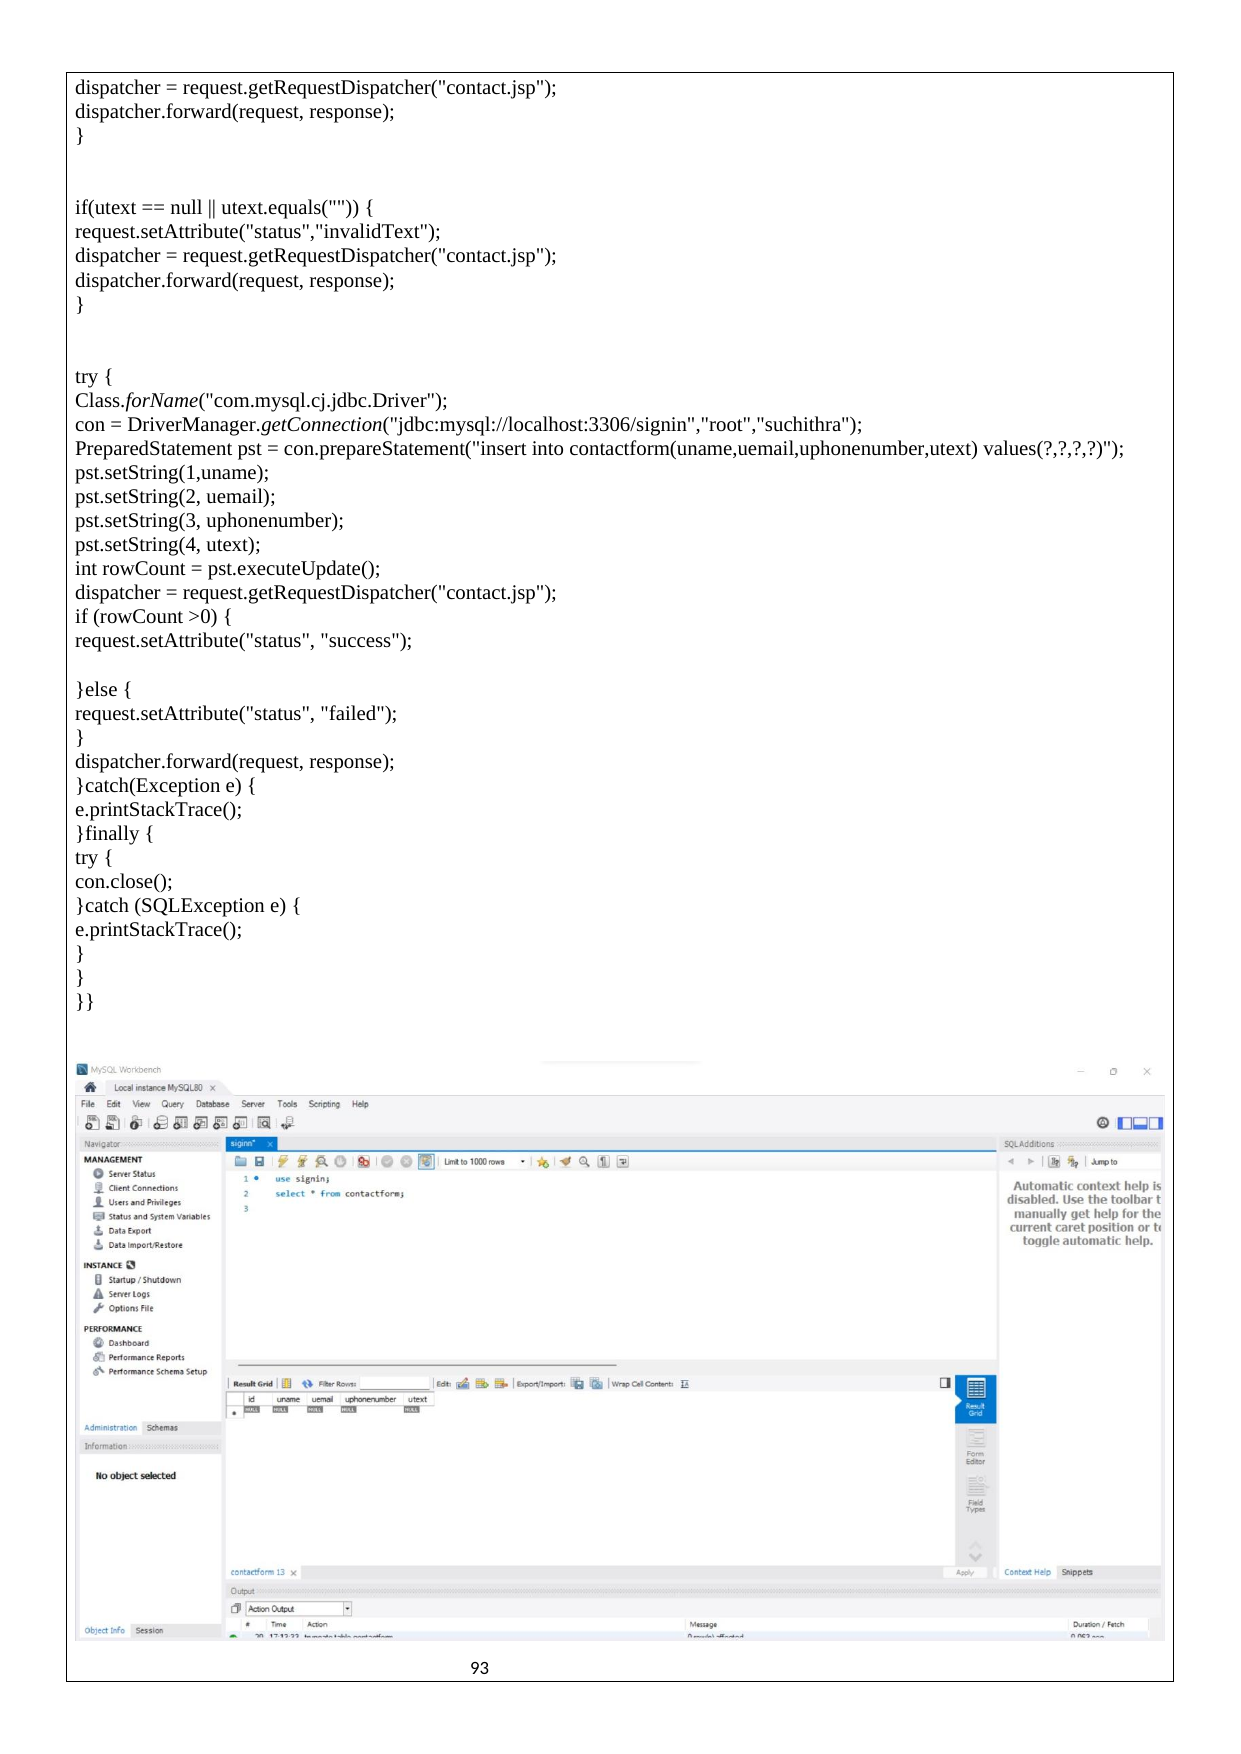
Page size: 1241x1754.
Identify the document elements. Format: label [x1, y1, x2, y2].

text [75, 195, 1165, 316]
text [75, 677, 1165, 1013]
picture [75, 1061, 1165, 1641]
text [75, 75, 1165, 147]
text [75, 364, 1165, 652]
